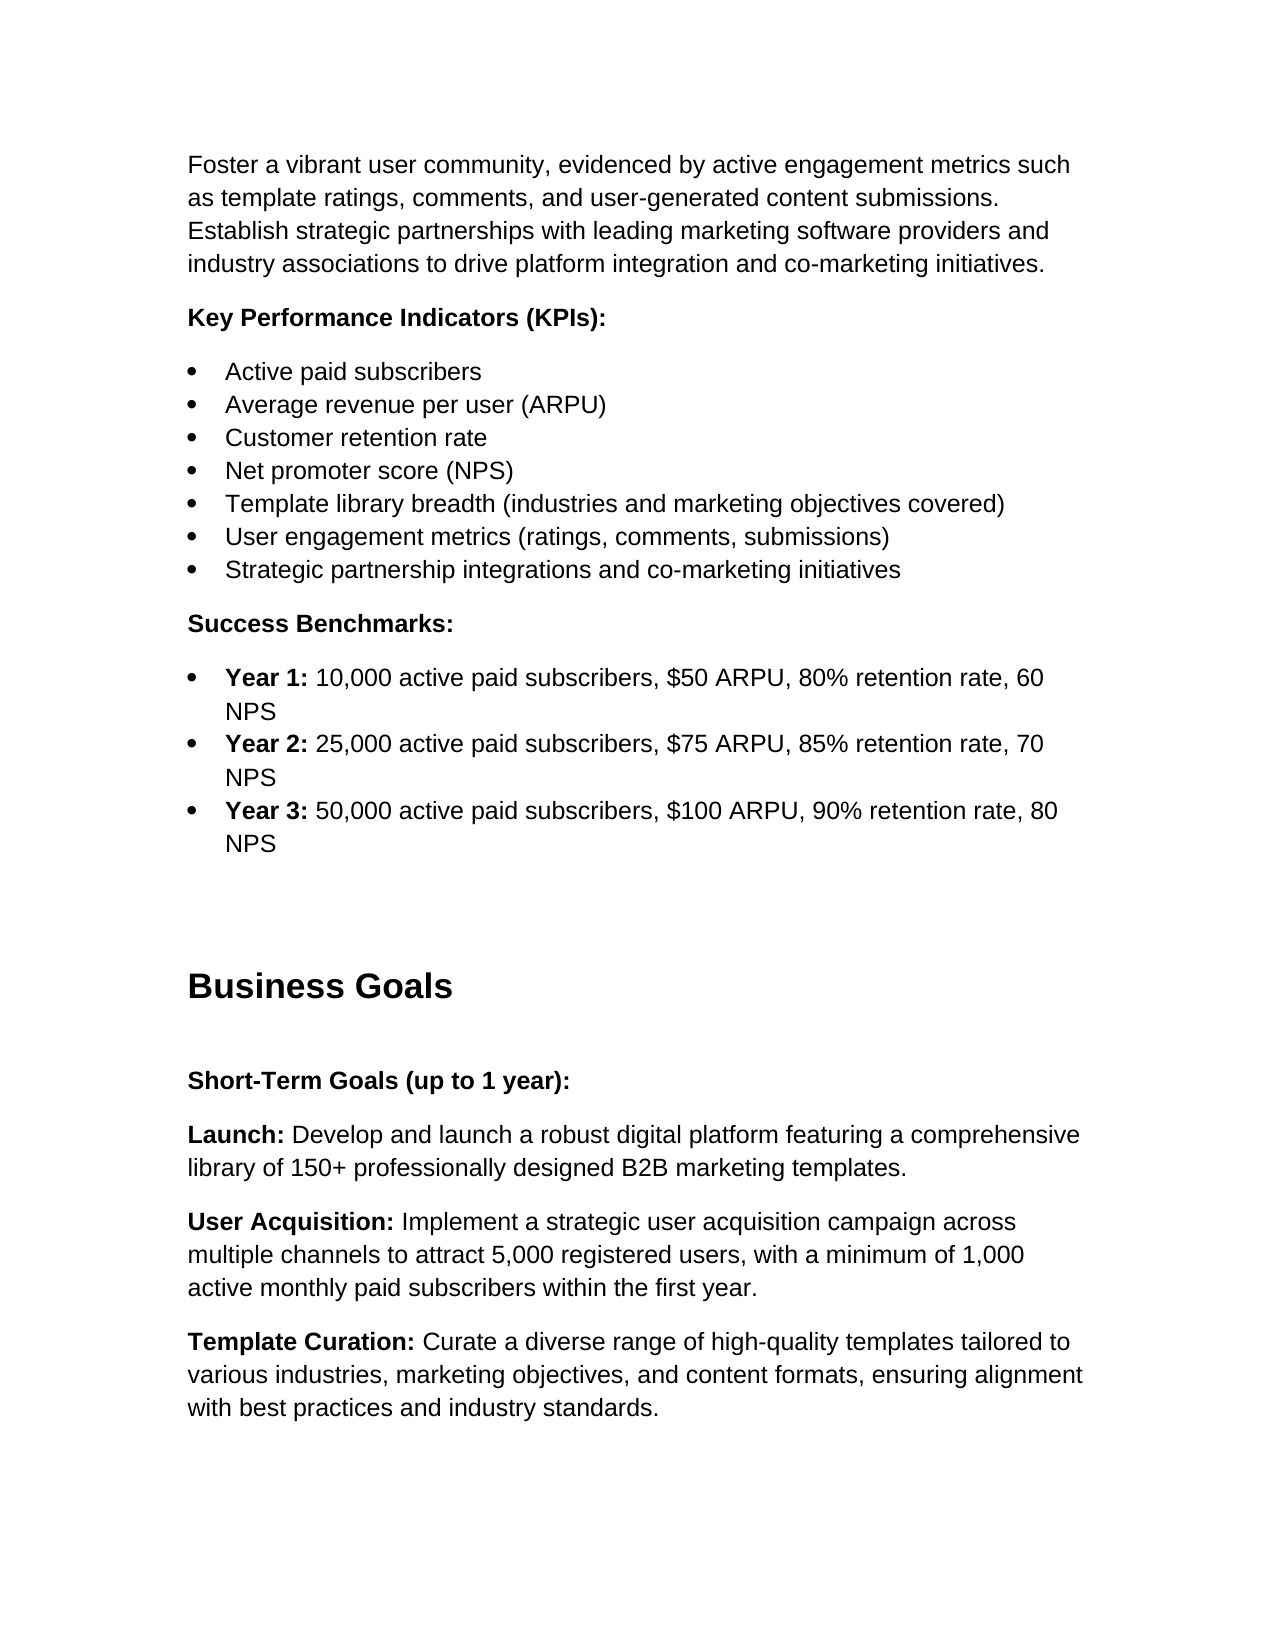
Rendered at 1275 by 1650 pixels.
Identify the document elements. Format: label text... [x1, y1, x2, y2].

list Average revenue per user (ARPU) [187, 390, 1087, 419]
list Net promoter score (NPS) [187, 456, 1087, 485]
text Short-Term Goals (up to 1 year): [187, 1066, 1087, 1095]
list Year 2: 25,000 active paid subscribers, $75 ARPU, 85% retention rate, 70 NPS [187, 729, 1087, 791]
list Active paid subscribers [187, 357, 1087, 386]
text User Acquisition: Implement a strategic user acquisition campaign across multiple channels to attract 5,000 registered users, with a minimum of 1,000 active monthly paid subscribers within the first year. [187, 1207, 1087, 1302]
text Success Benchmarks: [187, 609, 1087, 638]
text Launch: Develop and launch a robust digital platform featuring a comprehensive library of 150+ professionally designed B2B marketing templates. [187, 1120, 1087, 1182]
list Year 1: 10,000 active paid subscribers, $50 ARPU, 80% retention rate, 60 NPS [187, 663, 1087, 725]
list User engagement metrics (ratings, comments, submissions) [187, 522, 1087, 551]
list Customer retention rate [187, 423, 1087, 452]
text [187, 150, 1087, 278]
list Strategic partnership integrations and co-marketing initiatives [187, 556, 1087, 584]
subtitle Business Goals [187, 966, 1087, 1006]
text Template Curation: Curate a diverse range of high-quality templates tailored to various industries, marketing objectives, and content formats, ensuring alignment with best practices and industry standards. [187, 1327, 1087, 1422]
text Key Performance Indicators (KPIs): [187, 303, 1087, 332]
list Year 3: 50,000 active paid subscribers, $100 ARPU, 90% retention rate, 80 NPS [187, 796, 1087, 857]
list Template library breadth (industries and marketing objectives covered) [187, 489, 1087, 518]
